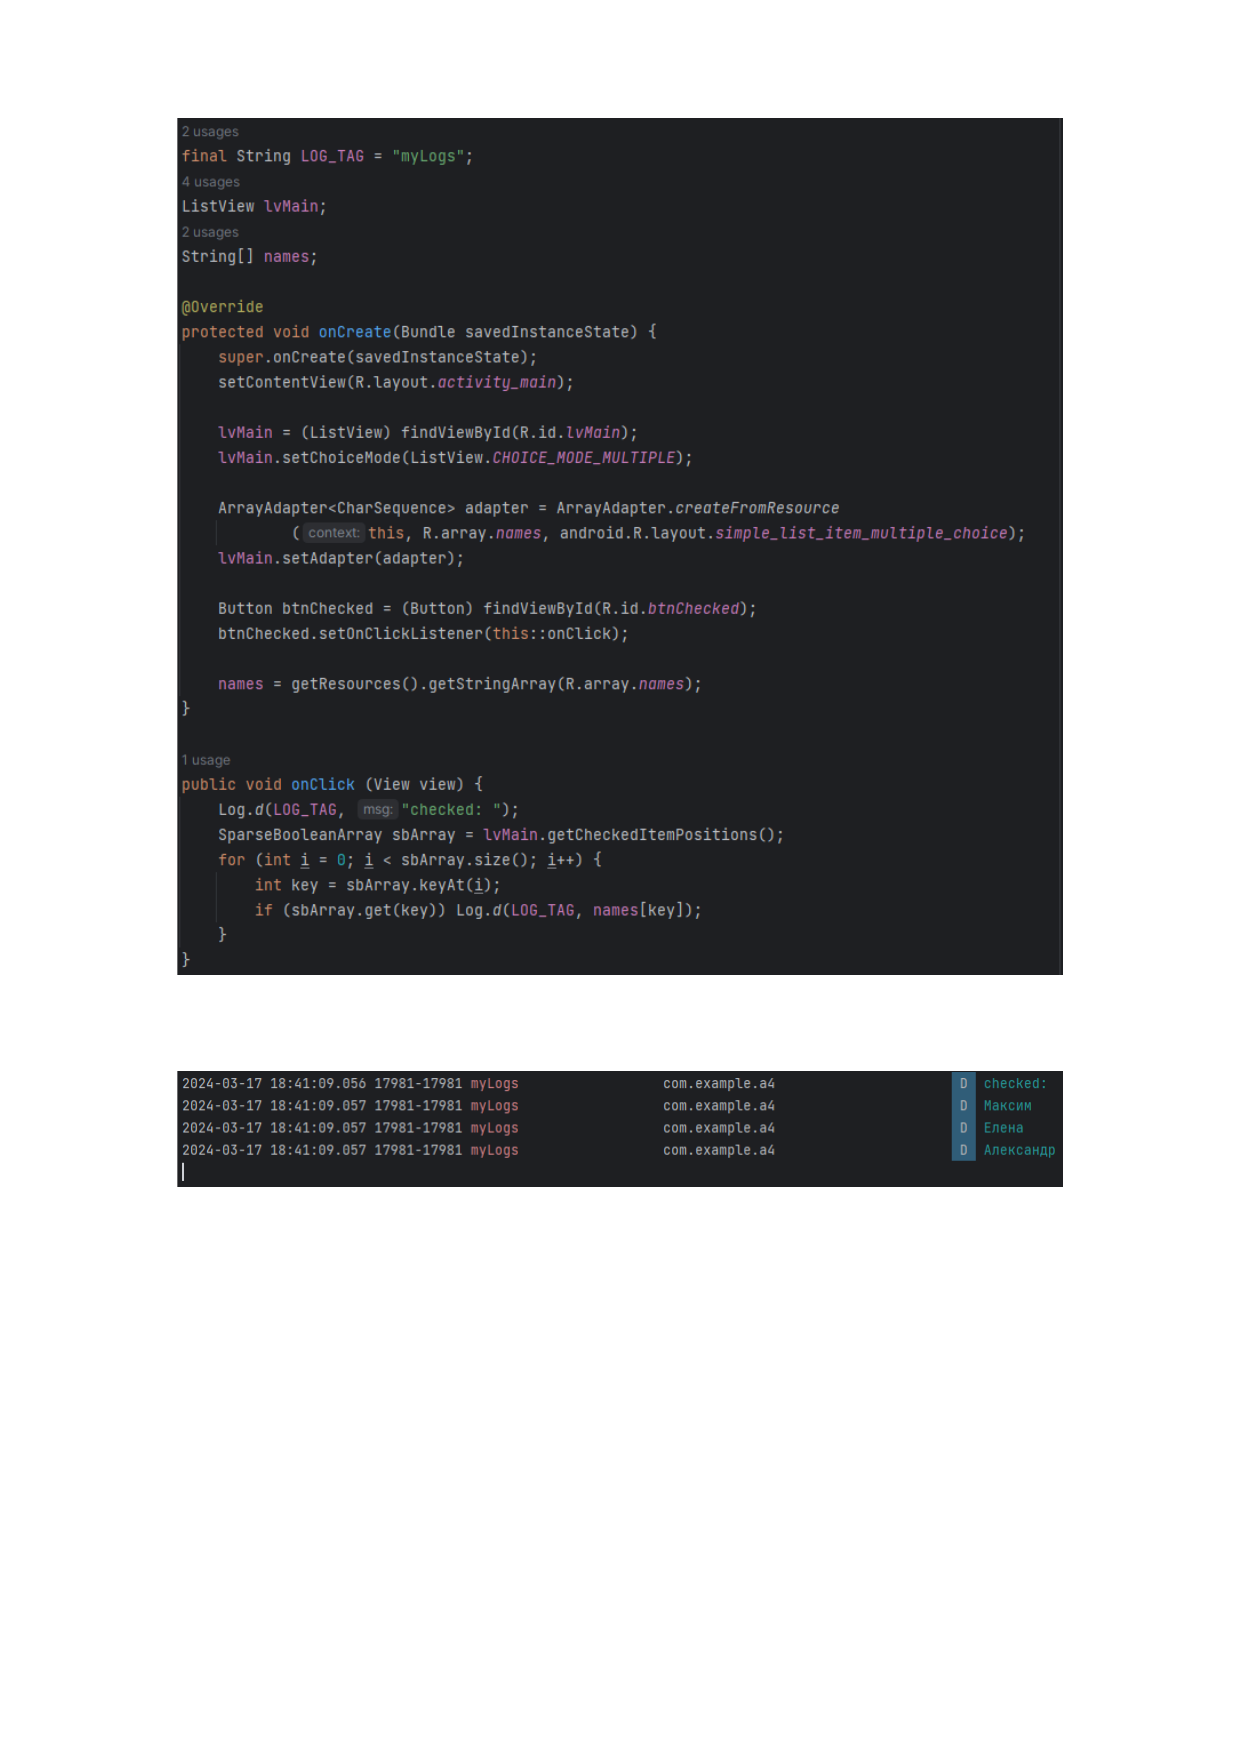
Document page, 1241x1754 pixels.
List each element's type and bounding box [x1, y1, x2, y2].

picture [177, 1071, 1063, 1187]
picture [177, 118, 1063, 975]
